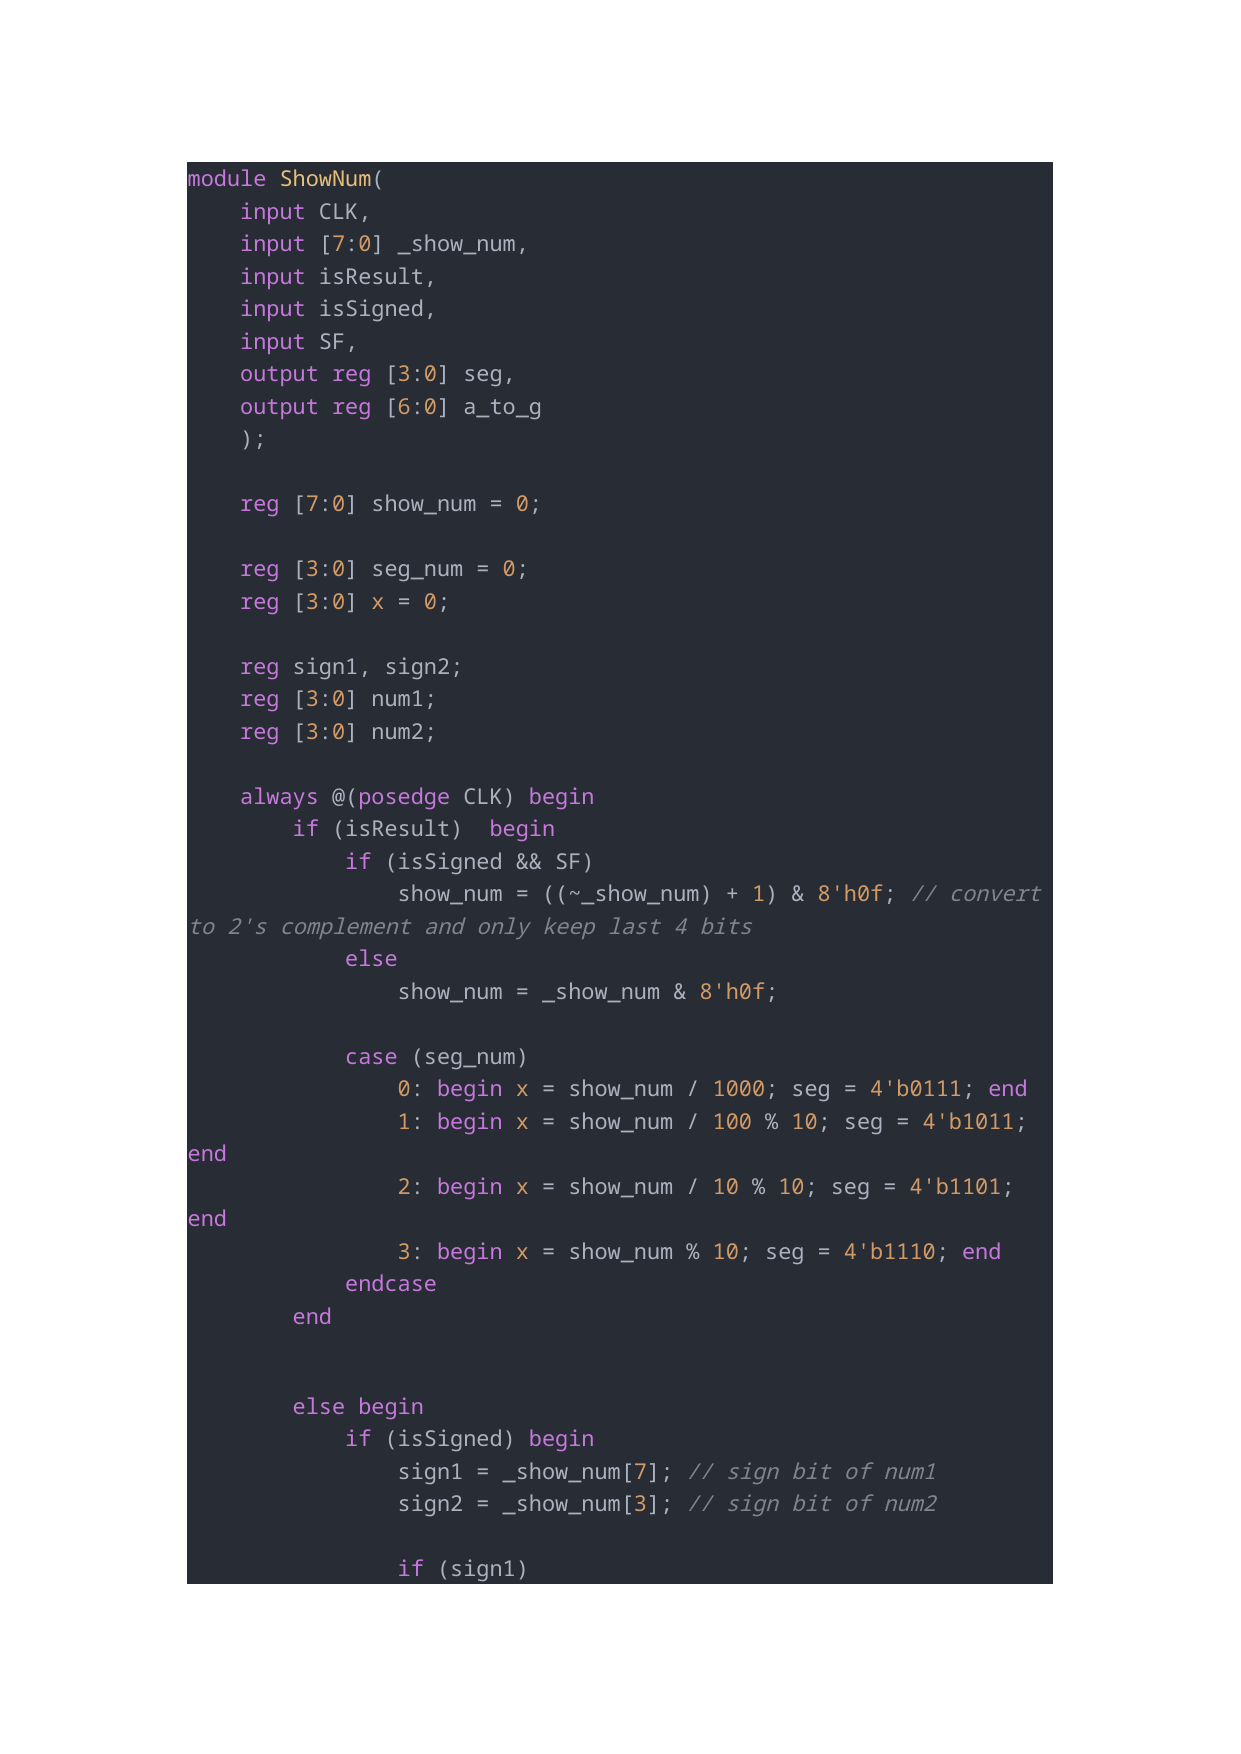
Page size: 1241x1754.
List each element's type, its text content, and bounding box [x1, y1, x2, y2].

text show_num = ((~_show_num) + 1) & 8'h0f; // convert to 2's complement and only keep last 4 bits [187, 877, 1053, 942]
text endcase [187, 1267, 1053, 1299]
text always @(posedge CLK) begin [187, 779, 1053, 812]
text reg [3:0] num2; [187, 714, 1053, 747]
text end [187, 1299, 1053, 1332]
text input SF, [187, 324, 1053, 357]
text else begin [187, 1389, 1053, 1422]
text 1: begin x = show_num / 100 % 10; seg = 4'b1011; end [187, 1104, 1053, 1169]
text reg [3:0] seg_num = 0; [187, 552, 1053, 584]
text reg [3:0] num1; [187, 682, 1053, 714]
text case (seg_num) [187, 1039, 1053, 1072]
text 0: begin x = show_num / 1000; seg = 4'b0111; end [187, 1072, 1053, 1104]
text module ShowNum( [187, 162, 1053, 194]
text else [187, 942, 1053, 974]
text reg sign1, sign2; [187, 649, 1053, 682]
text 2: begin x = show_num / 10 % 10; seg = 4'b1101; end [187, 1169, 1053, 1234]
text if (isSigned) begin [187, 1422, 1053, 1454]
text 3: begin x = show_num % 10; seg = 4'b1110; end [187, 1234, 1053, 1267]
text if (isSigned && SF) [187, 844, 1053, 877]
text input isSigned, [187, 292, 1053, 324]
text reg [7:0] show_num = 0; [187, 487, 1053, 519]
text ); [187, 422, 1053, 454]
text reg [3:0] x = 0; [187, 584, 1053, 617]
text input [7:0] _show_num, [187, 227, 1053, 259]
text sign2 = _show_num[3]; // sign bit of num2 [187, 1487, 1053, 1519]
text if (isResult) begin [187, 812, 1053, 844]
text sign1 = _show_num[7]; // sign bit of num1 [187, 1454, 1053, 1487]
text output reg [6:0] a_to_g [187, 389, 1053, 422]
text output reg [3:0] seg, [187, 357, 1053, 389]
text show_num = _show_num & 8'h0f; [187, 974, 1053, 1007]
text input CLK, [187, 194, 1053, 227]
text if (sign1) [187, 1552, 1053, 1584]
text input isResult, [187, 259, 1053, 292]
